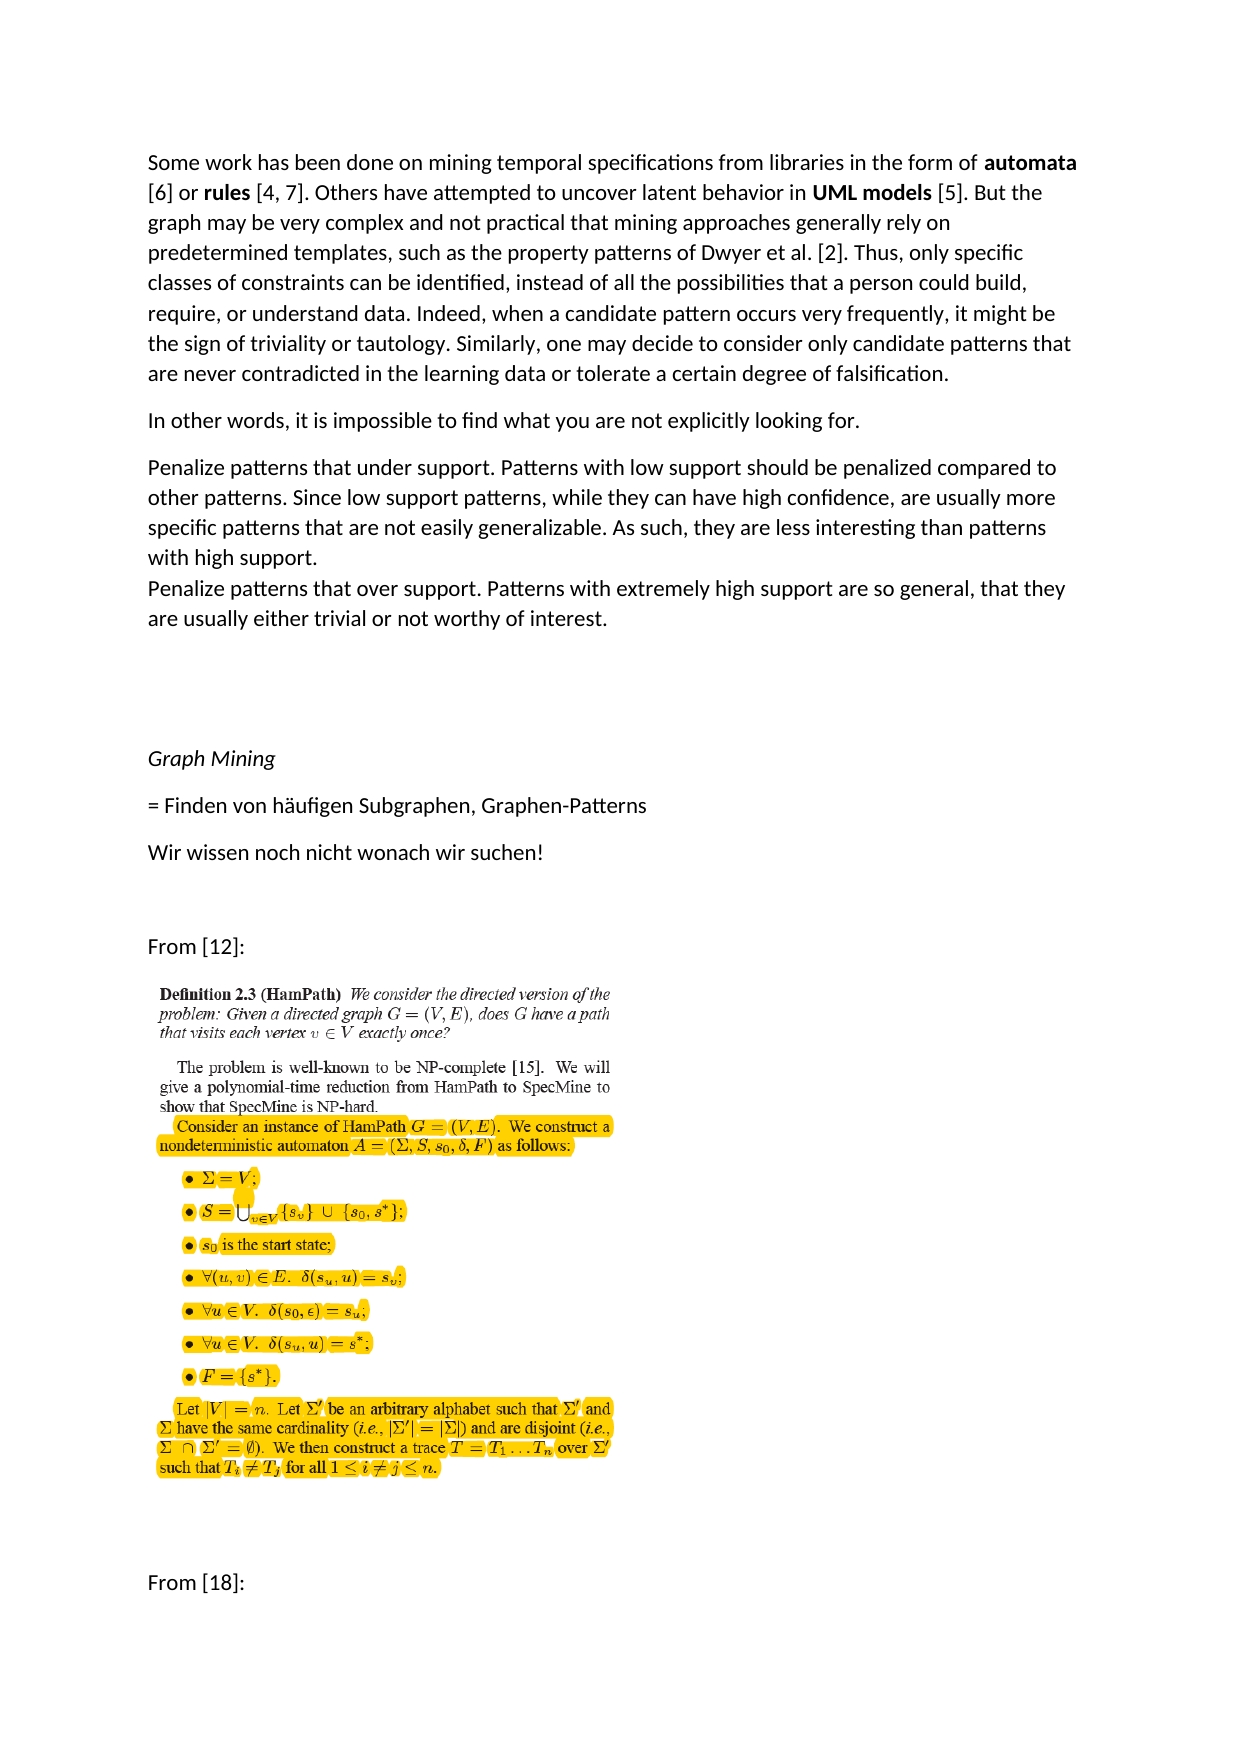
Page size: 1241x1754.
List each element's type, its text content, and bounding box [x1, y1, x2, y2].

text In other words, it is impossible to find what you are not explicitly looking for. [148, 406, 1093, 434]
text Wir wissen noch nicht wonach wir suchen! [148, 838, 1093, 866]
text Penalize patterns that under support. Patterns with low support should be penalized compared to other patterns. Since low support patterns, while they can have high confidence, are usually more specific patterns that are not easily generalizable. As such, they are less interesting than patterns with high support. Penalize patterns that over support. Patterns with extremely high support are so general, that they are usually either trivial or not worthy of interest. [148, 453, 1093, 632]
text From [18]: [148, 1568, 1093, 1596]
text = Finden von häufigen Subgraphen, Graphen-Patterns [148, 791, 1093, 819]
text Graph Mining [148, 744, 1093, 772]
text From [12]: [148, 932, 1093, 960]
picture [147, 978, 641, 1502]
text Some work has been done on mining temporal specifications from libraries in the form of automata [6] or rules [4, 7]. Others have attempted to uncover latent behavior in UML models [5]. But the graph may be very complex and not practical that mining approaches generally rely on predetermined templates, such as the property patterns of Dwyer et al. [2]. Thus, only specific classes of constraints can be identified, instead of all the possibilities that a person could build, require, or understand data. Indeed, when a candidate pattern occurs very frequently, it might be the sign of triviality or tautology. Similarly, one may decide to consider only candidate patterns that are never contradicted in the learning data or tolerate a certain degree of falsification. [148, 148, 1093, 387]
